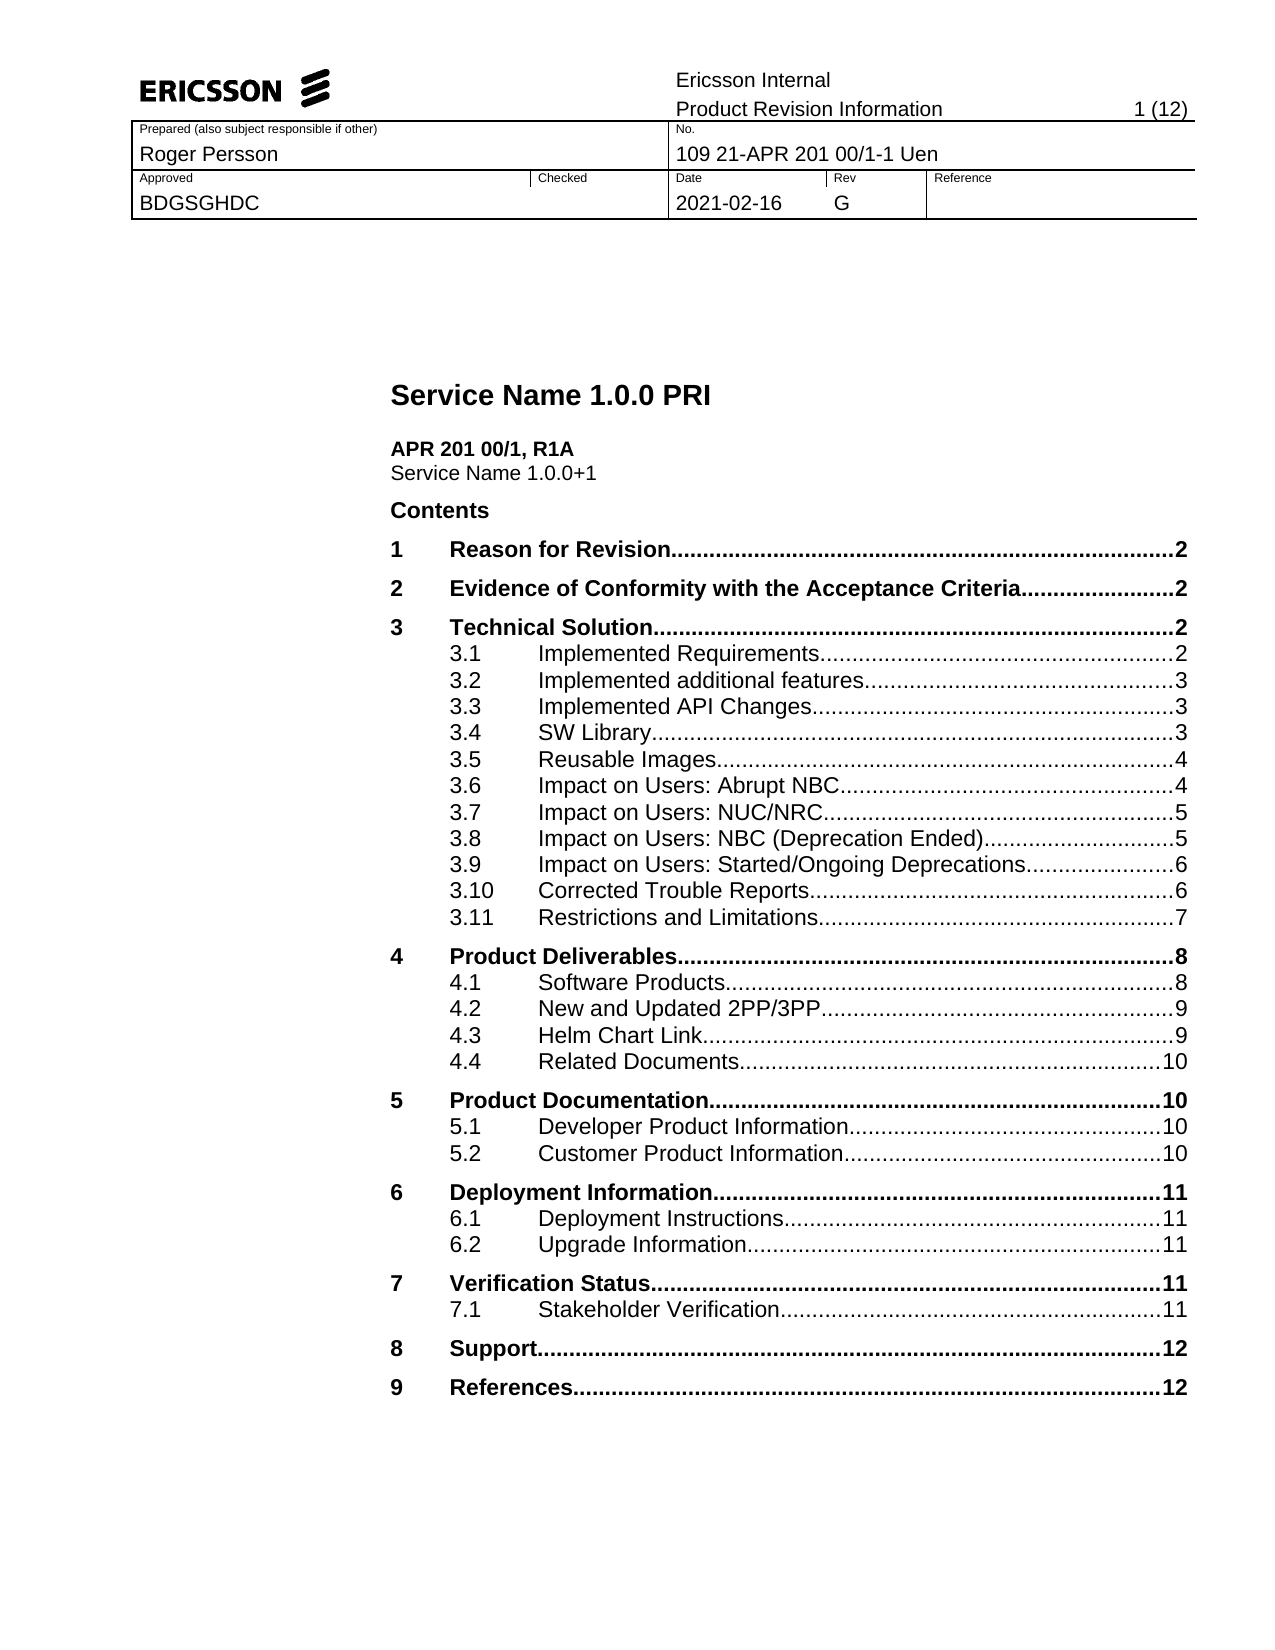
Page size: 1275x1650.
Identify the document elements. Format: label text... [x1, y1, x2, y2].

text 7 Verification Status 11 [390, 1270, 1216, 1296]
text 4.2 New and Updated 2PP/3PP 9 [449, 995, 1216, 1022]
text 3.11 Restrictions and Limitations 7 [449, 904, 1216, 930]
text 1 Reason for Revision 2 [390, 536, 1216, 563]
text 8 Support 12 [390, 1335, 1216, 1362]
text 3.9 Impact on Users: Started/Ongoing Deprecations 6 [449, 851, 1216, 877]
text APR 201 00/1, R1A Service Name 1.0.0+1 [390, 437, 1216, 485]
text 9 References 12 [390, 1374, 1216, 1401]
text 3.4 SW Library 3 [449, 719, 1216, 746]
picture [139, 68, 330, 108]
text 3.2 Implemented additional features 3 [449, 667, 1216, 693]
text 2 Evidence of Conformity with the Acceptance Criteria 2 [390, 575, 1216, 601]
text 7.1 Stakeholder Verification 11 [449, 1296, 1216, 1323]
text 3.10 Corrected Trouble Reports 6 [449, 877, 1216, 904]
text 3.7 Impact on Users: NUC/NRC 5 [449, 798, 1216, 825]
text Contents [390, 497, 1216, 524]
text 4 Product Deliverables 8 [390, 943, 1216, 969]
text 3.3 Implemented API Changes 3 [449, 693, 1216, 719]
text 3.5 Reusable Images 4 [449, 746, 1216, 772]
text 5.1 Developer Product Information 10 [449, 1113, 1216, 1140]
text 3.8 Impact on Users: NBC (Deprecation Ended) 5 [449, 825, 1216, 851]
text 6.2 Upgrade Information 11 [449, 1231, 1216, 1258]
text 3 Technical Solution 2 [390, 614, 1216, 640]
text 4.3 Helm Chart Link 9 [449, 1022, 1216, 1048]
text 3.1 Implemented Requirements 2 [449, 640, 1216, 667]
text 5.2 Customer Product Information 10 [449, 1140, 1216, 1166]
text 5 Product Documentation 10 [390, 1087, 1216, 1113]
text 6.1 Deployment Instructions 11 [449, 1205, 1216, 1231]
text 4.1 Software Products 8 [449, 969, 1216, 995]
text 3.6 Impact on Users: Abrupt NBC 4 [449, 772, 1216, 798]
text Service Name 1.0.0 PRI [390, 378, 1216, 412]
text 4.4 Related Documents 10 [449, 1048, 1216, 1074]
text 6 Deployment Information 11 [390, 1178, 1216, 1205]
